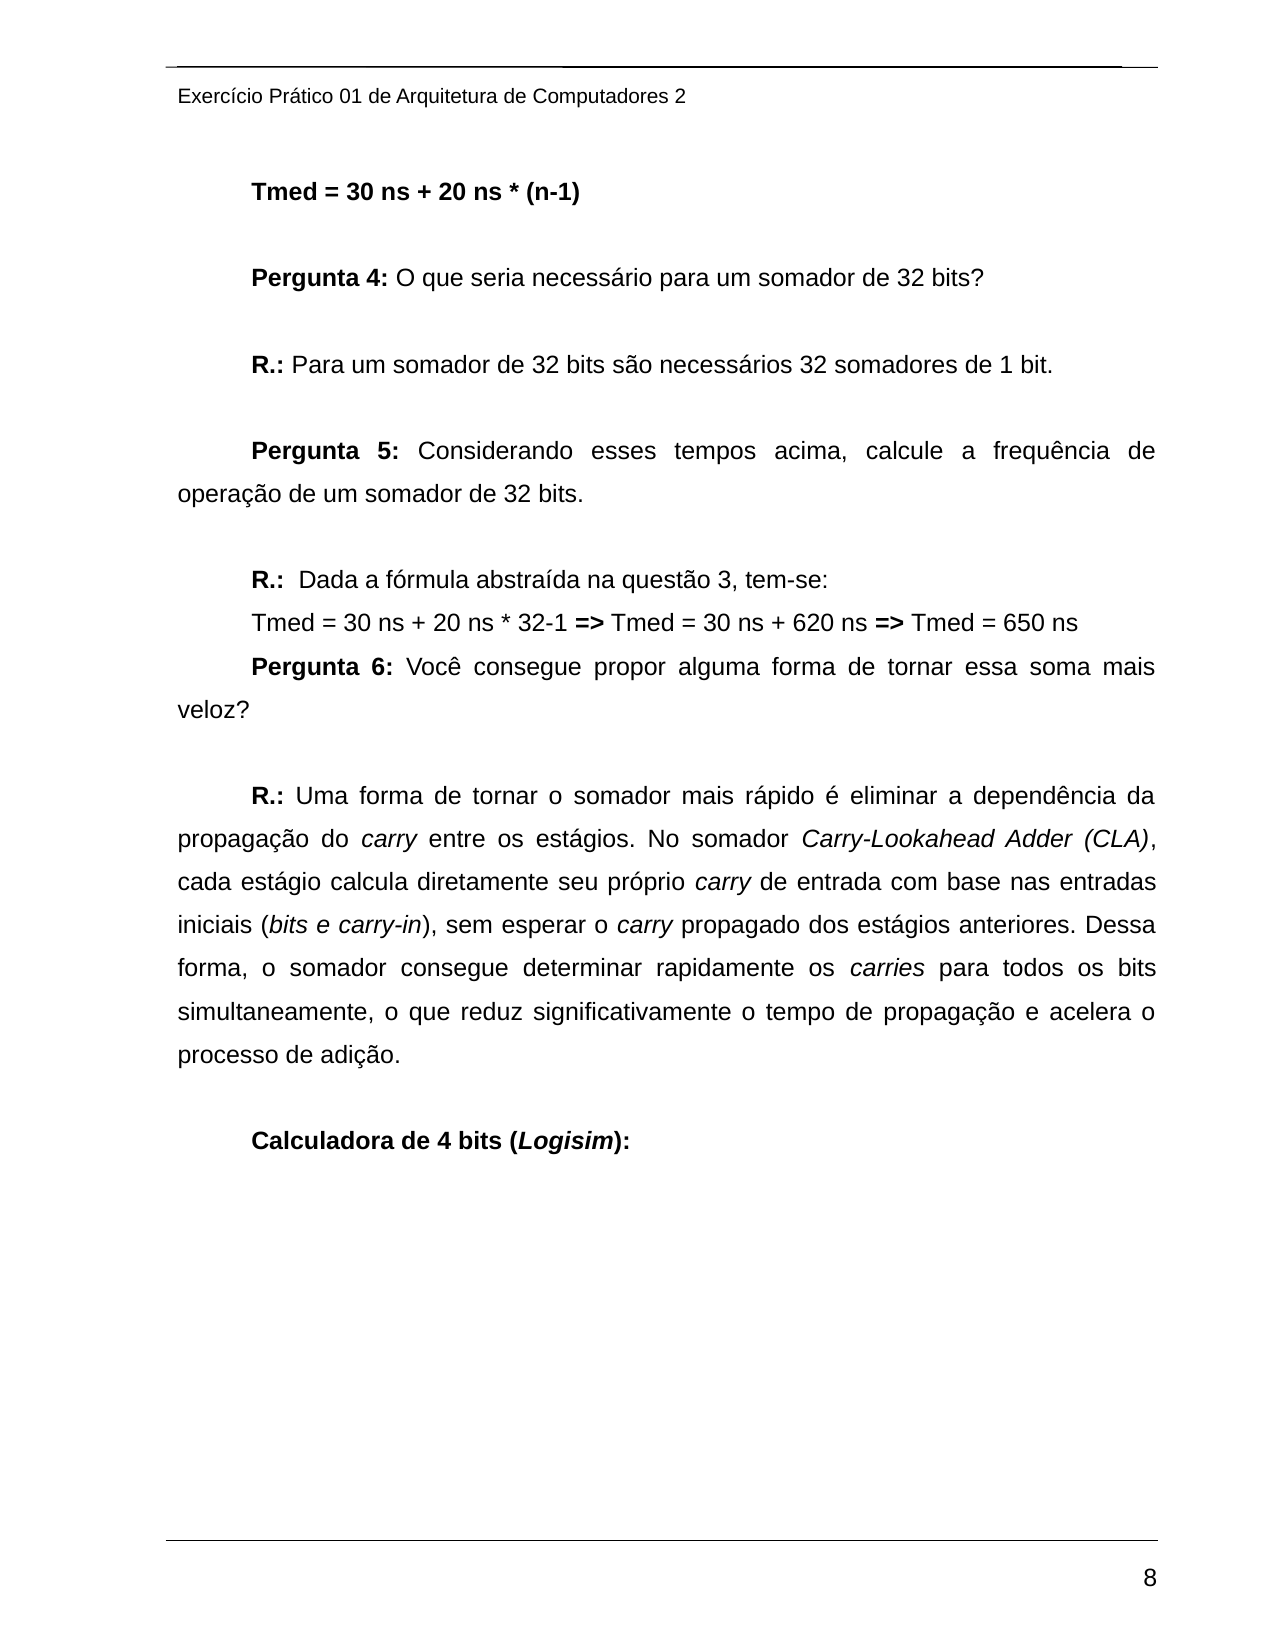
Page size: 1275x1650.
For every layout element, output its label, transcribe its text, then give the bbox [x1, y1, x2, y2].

text Tmed = 30 ns + 20 ns * (n-1) [251, 177, 1157, 206]
text Tmed = 30 ns + 20 ns * 32-1 => Tmed = 30 ns + 620 ns => Tmed = 650 ns [177, 608, 1157, 637]
text R.: Para um somador de 32 bits são necessários 32 somadores de 1 bit. [177, 350, 1157, 378]
text R.: Uma forma de tornar o somador mais rápido é eliminar a dependência da propagação do carry entre os estágios. No somador Carry-Lookahead Adder (CLA), cada estágio calcula diretamente seu próprio carry de entrada com base nas entradas iniciais (bits e carry-in), sem esperar o carry propagado dos estágios anteriores. Dessa forma, o somador consegue determinar rapidamente os carries para todos os bits simultaneamente, o que reduz significativamente o tempo de propagação e acelera o processo de adição. [177, 781, 1157, 1068]
text Pergunta 4: O que seria necessário para um somador de 32 bits? [177, 263, 1157, 292]
text Pergunta 6: Você consegue propor alguma forma de tornar essa soma mais veloz? [177, 652, 1157, 723]
text Calculadora de 4 bits (Logisim): [177, 1126, 1157, 1155]
text R.: Dada a fórmula abstraída na questão 3, tem-se: [177, 565, 1157, 594]
text Pergunta 5: Considerando esses tempos acima, calcule a frequência de operação de um somador de 32 bits. [177, 436, 1157, 508]
